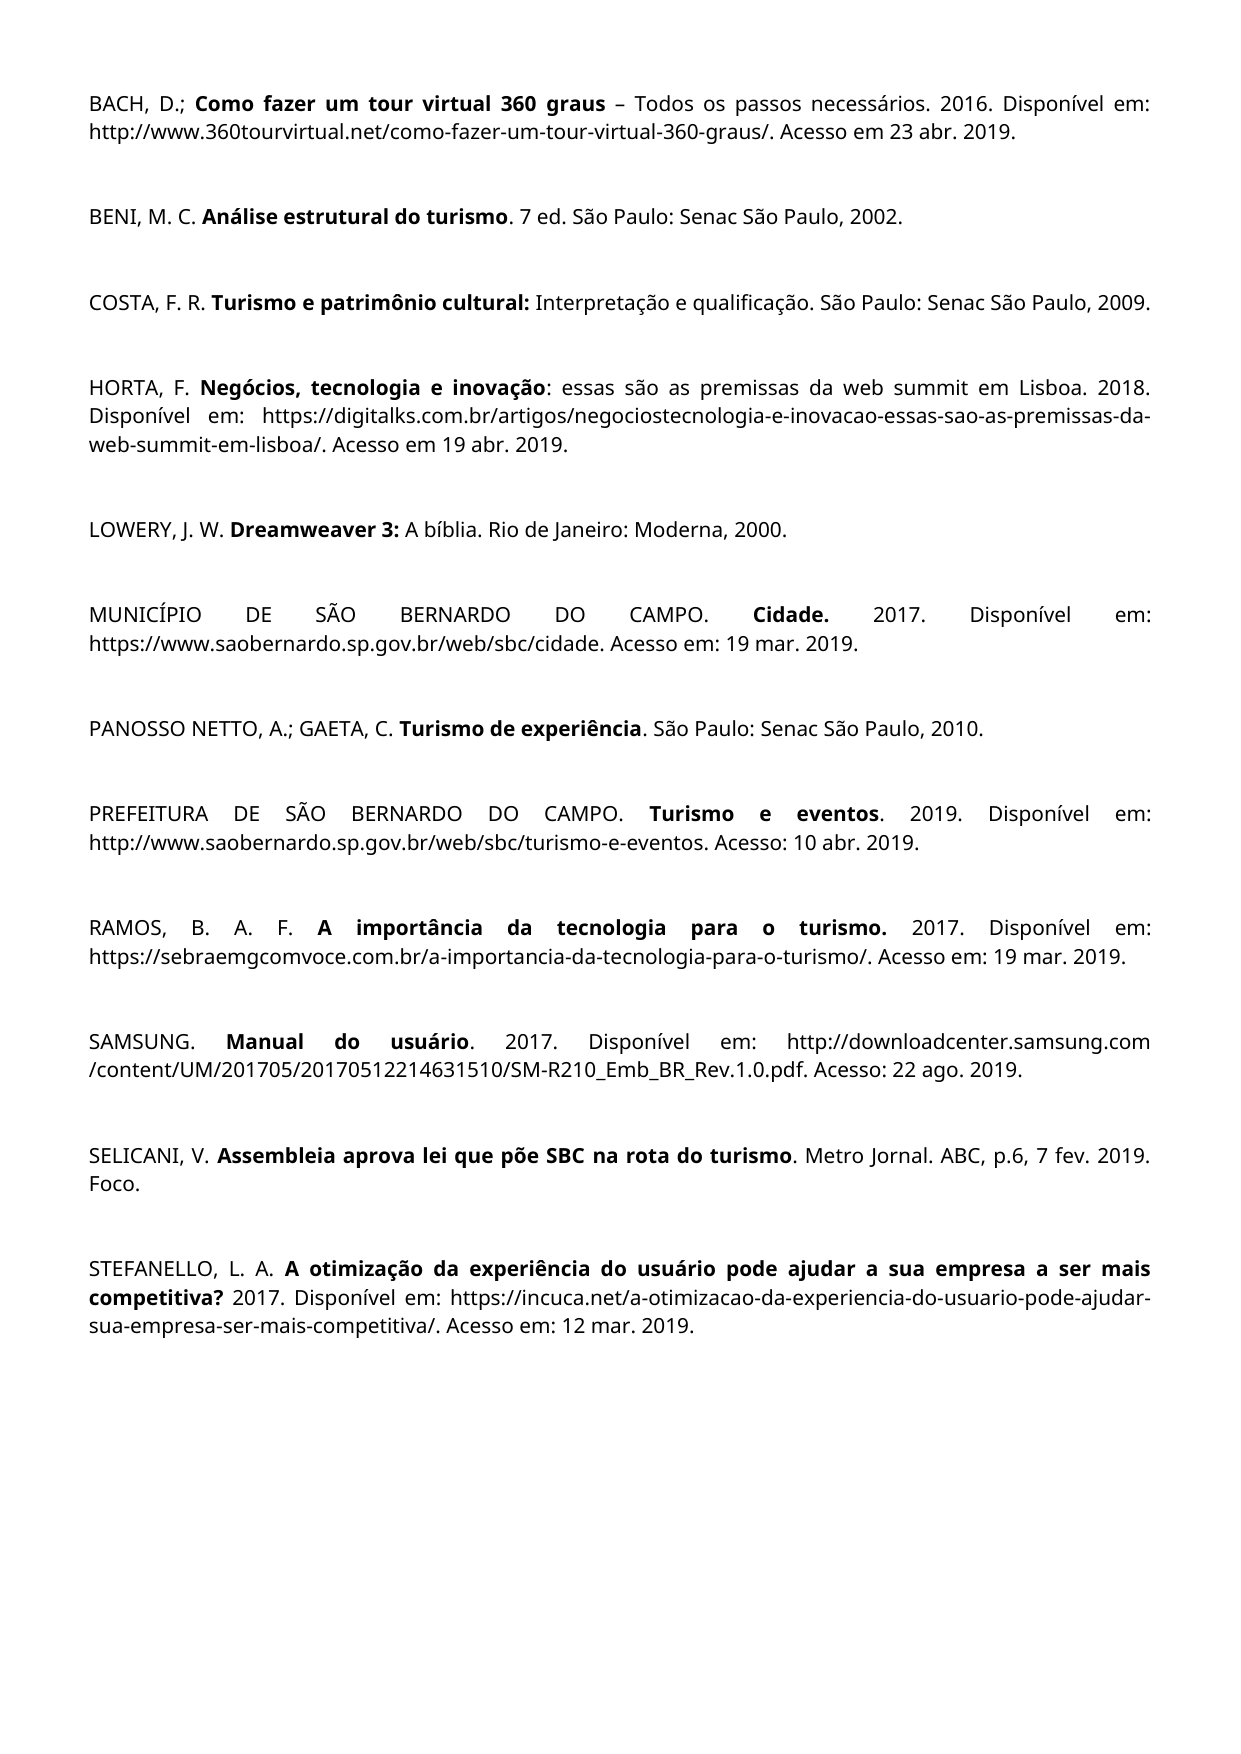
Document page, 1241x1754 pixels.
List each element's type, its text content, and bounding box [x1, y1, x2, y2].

text SELICANI, V. Assembleia aprova lei que põe SBC na rota do turismo. Metro Jornal. ABC, p.6, 7 fev. 2019. Foco. [89, 1141, 1152, 1198]
text HORTA, F. Negócios, tecnologia e inovação: essas são as premissas da web summit em Lisboa. 2018. Disponível em: https://digitalks.com.br/artigos/negociostecnologia-e-inovacao-essas-sao-as-premissas-da-web-summit-em-lisboa/. Acesso em 19 abr. 2019. [89, 373, 1152, 458]
text COSTA, F. R. Turismo e patrimônio cultural: Interpretação e qualificação. São Paulo: Senac São Paulo, 2009. [89, 288, 1152, 316]
text BACH, D.; Como fazer um tour virtual 360 graus – Todos os passos necessários. 2016. Disponível em: http://www.360tourvirtual.net/como-fazer-um-tour-virtual-360-graus/. Acesso em 23 abr. 2019. [89, 89, 1152, 146]
text BENI, M. C. Análise estrutural do turismo. 7 ed. São Paulo: Senac São Paulo, 2002. [89, 202, 1152, 231]
text RAMOS, B. A. F. A importância da tecnologia para o turismo. 2017. Disponível em: https://sebraemgcomvoce.com.br/a-importancia-da-tecnologia-para-o-turismo/. Acesso em: 19 mar. 2019. [89, 913, 1152, 970]
text MUNICÍPIO DE SÃO BERNARDO DO CAMPO. Cidade. 2017. Disponível em: https://www.saobernardo.sp.gov.br/web/sbc/cidade. Acesso em: 19 mar. 2019. [89, 601, 1152, 657]
text LOWERY, J. W. Dreamweaver 3: A bíblia. Rio de Janeiro: Moderna, 2000. [89, 515, 1152, 544]
text STEFANELLO, L. A. A otimização da experiência do usuário pode ajudar a sua empresa a ser mais competitiva? 2017. Disponível em: https://incuca.net/a-otimizacao-da-experiencia-do-usuario-pode-ajudar-sua-empresa-ser-mais-competitiva/. Acesso em: 12 mar. 2019. [89, 1254, 1152, 1340]
text PANOSSO NETTO, A.; GAETA, C. Turismo de experiência. São Paulo: Senac São Paulo, 2010. [89, 714, 1152, 743]
text SAMSUNG. Manual do usuário. 2017. Disponível em: http://downloadcenter.samsung.com /content/UM/201705/20170512214631510/SM-R210_Emb_BR_Rev.1.0.pdf. Acesso: 22 ago. 2019. [89, 1027, 1152, 1084]
text PREFEITURA DE SÃO BERNARDO DO CAMPO. Turismo e eventos. 2019. Disponível em: http://www.saobernardo.sp.gov.br/web/sbc/turismo-e-eventos. Acesso: 10 abr. 2019. [89, 799, 1152, 856]
